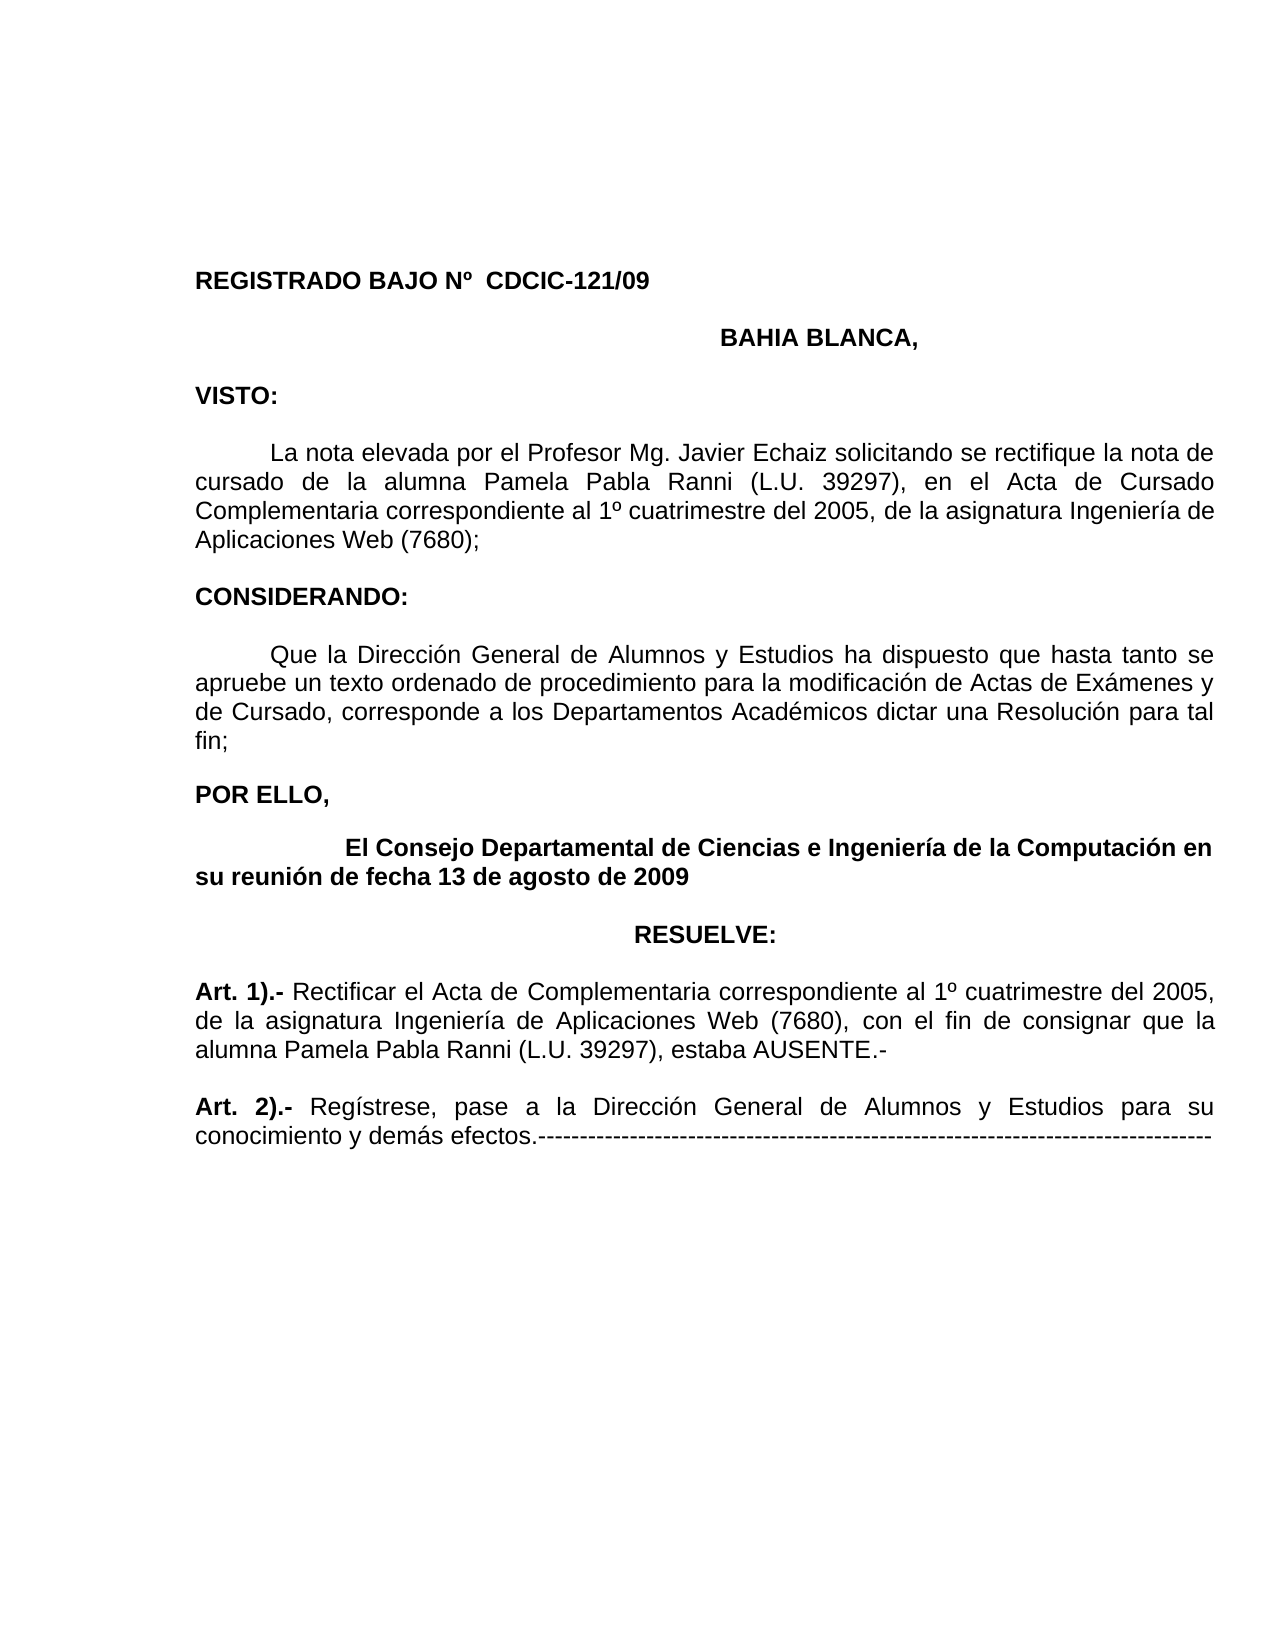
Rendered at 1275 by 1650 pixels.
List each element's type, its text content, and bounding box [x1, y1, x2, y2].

subtitle POR ELLO, [195, 779, 1216, 808]
text El Consejo Departamental de Ciencias e Ingeniería de la Computación en [270, 833, 1216, 862]
subtitle RESUELVE: [195, 919, 1216, 948]
text su reunión de fecha 13 de agosto de 2009 [195, 862, 1216, 891]
text Art. 1).- Rectificar el Acta de Complementaria correspondiente al 1º cuatrimestre del 2005, de la asignatura Ingeniería de Aplicaciones Web (7680), con el fin de consignar que la alumna Pamela Pabla Ranni (L.U. 39297), estaba AUSENTE.- [195, 977, 1216, 1063]
text CONSIDERANDO: [195, 582, 1216, 611]
subtitle REGISTRADO BAJO Nº CDCIC-121/09 [195, 266, 1216, 294]
text VISTO: [195, 381, 1216, 409]
text La nota elevada por el Profesor Mg. Javier Echaiz solicitando se rectifique la nota de cursado de la alumna Pamela Pabla Ranni (L.U. 39297), en el Acta de Cursado Complementaria correspondiente al 1º cuatrimestre del 2005, de la asignatura Ingeniería de Aplicaciones Web (7680); [195, 438, 1216, 553]
text Que la Dirección General de Alumnos y Estudios ha dispuesto que hasta tanto se apruebe un texto ordenado de procedimiento para la modificación de Actas de Exámenes y de Cursado, corresponde a los Departamentos Académicos dictar una Resolución para tal fin; [195, 639, 1216, 754]
text BAHIA BLANCA, [195, 323, 1216, 352]
text Art. 2).- Regístrese, pase a la Dirección General de Alumnos y Estudios para su conocimiento y demás efectos.--------------------------------------------------------------------------------- [195, 1092, 1216, 1149]
